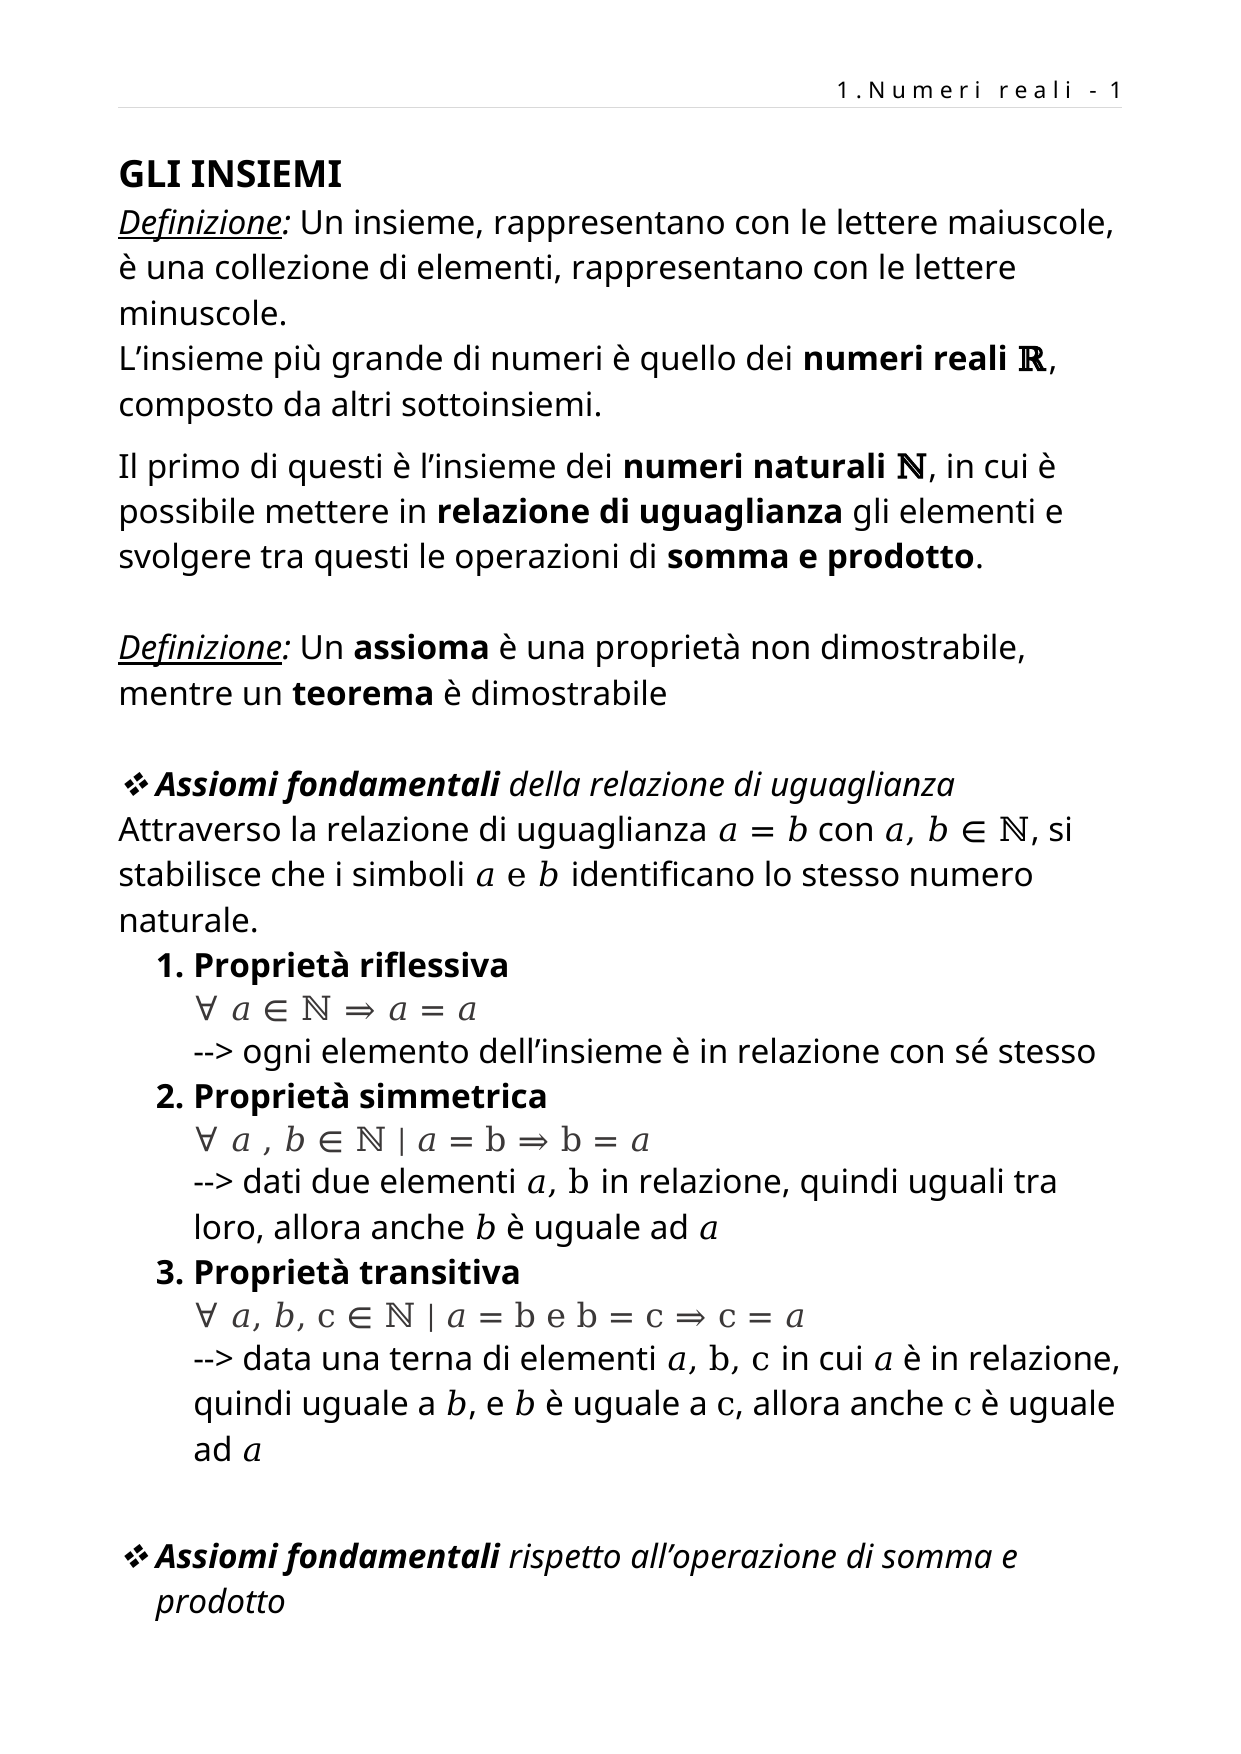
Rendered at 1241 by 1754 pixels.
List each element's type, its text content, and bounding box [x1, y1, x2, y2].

list Proprietà riflessiva [156, 942, 1122, 987]
text Definizione: Un assioma è una proprietà non dimostrabile, mentre un teorema è dimostrabile [118, 624, 1122, 715]
text GLI INSIEMI [118, 148, 1122, 199]
list Proprietà transitiva [156, 1249, 1122, 1294]
text Definizione: Un insieme, rappresentano con le lettere maiuscole, è una collezione di elementi, rappresentano con le lettere minuscole. [118, 199, 1122, 335]
list --> ogni elemento dell’insieme è in relazione con sé stesso [193, 1027, 1122, 1073]
list Proprietà simmetrica [156, 1073, 1122, 1118]
list Attraverso la relazione di uguaglianza 𝑎 = 𝑏 con 𝑎, 𝑏 ∈ ℕ, si stabilisce che i simboli 𝑎 e 𝑏 identificano lo stesso numero naturale. [118, 806, 1122, 942]
list ∀ 𝑎 ∈ ℕ ⇒ 𝑎 = 𝑎 [193, 987, 1122, 1027]
list Assiomi fondamentali della relazione di uguaglianza [118, 760, 1122, 806]
text Il primo di questi è l’insieme dei numeri naturali ℕ, in cui è possibile mettere in relazione di uguaglianza gli elementi e svolgere tra questi le operazioni di somma e prodotto. [118, 442, 1122, 579]
text L’insieme più grande di numeri è quello dei numeri reali ℝ, composto da altri sottoinsiemi. [118, 335, 1122, 426]
list Assiomi fondamentali rispetto all’operazione di somma e prodotto [118, 1533, 1122, 1624]
list --> data una terna di elementi 𝑎, b, c in cui 𝑎 è in relazione, quindi uguale a 𝑏, e 𝑏 è uguale a c, allora anche c è uguale ad 𝑎 [193, 1334, 1122, 1471]
list --> dati due elementi 𝑎, b in relazione, quindi uguali tra loro, allora anche 𝑏 è uguale ad 𝑎 [193, 1158, 1122, 1249]
list ∀ 𝑎 , 𝑏 ∈ ℕ | 𝑎 = b ⇒ b = 𝑎 [193, 1118, 1122, 1158]
list ∀ 𝑎, 𝑏, c ∈ ℕ | 𝑎 = b e b = c ⇒ c = 𝑎 [193, 1294, 1122, 1334]
